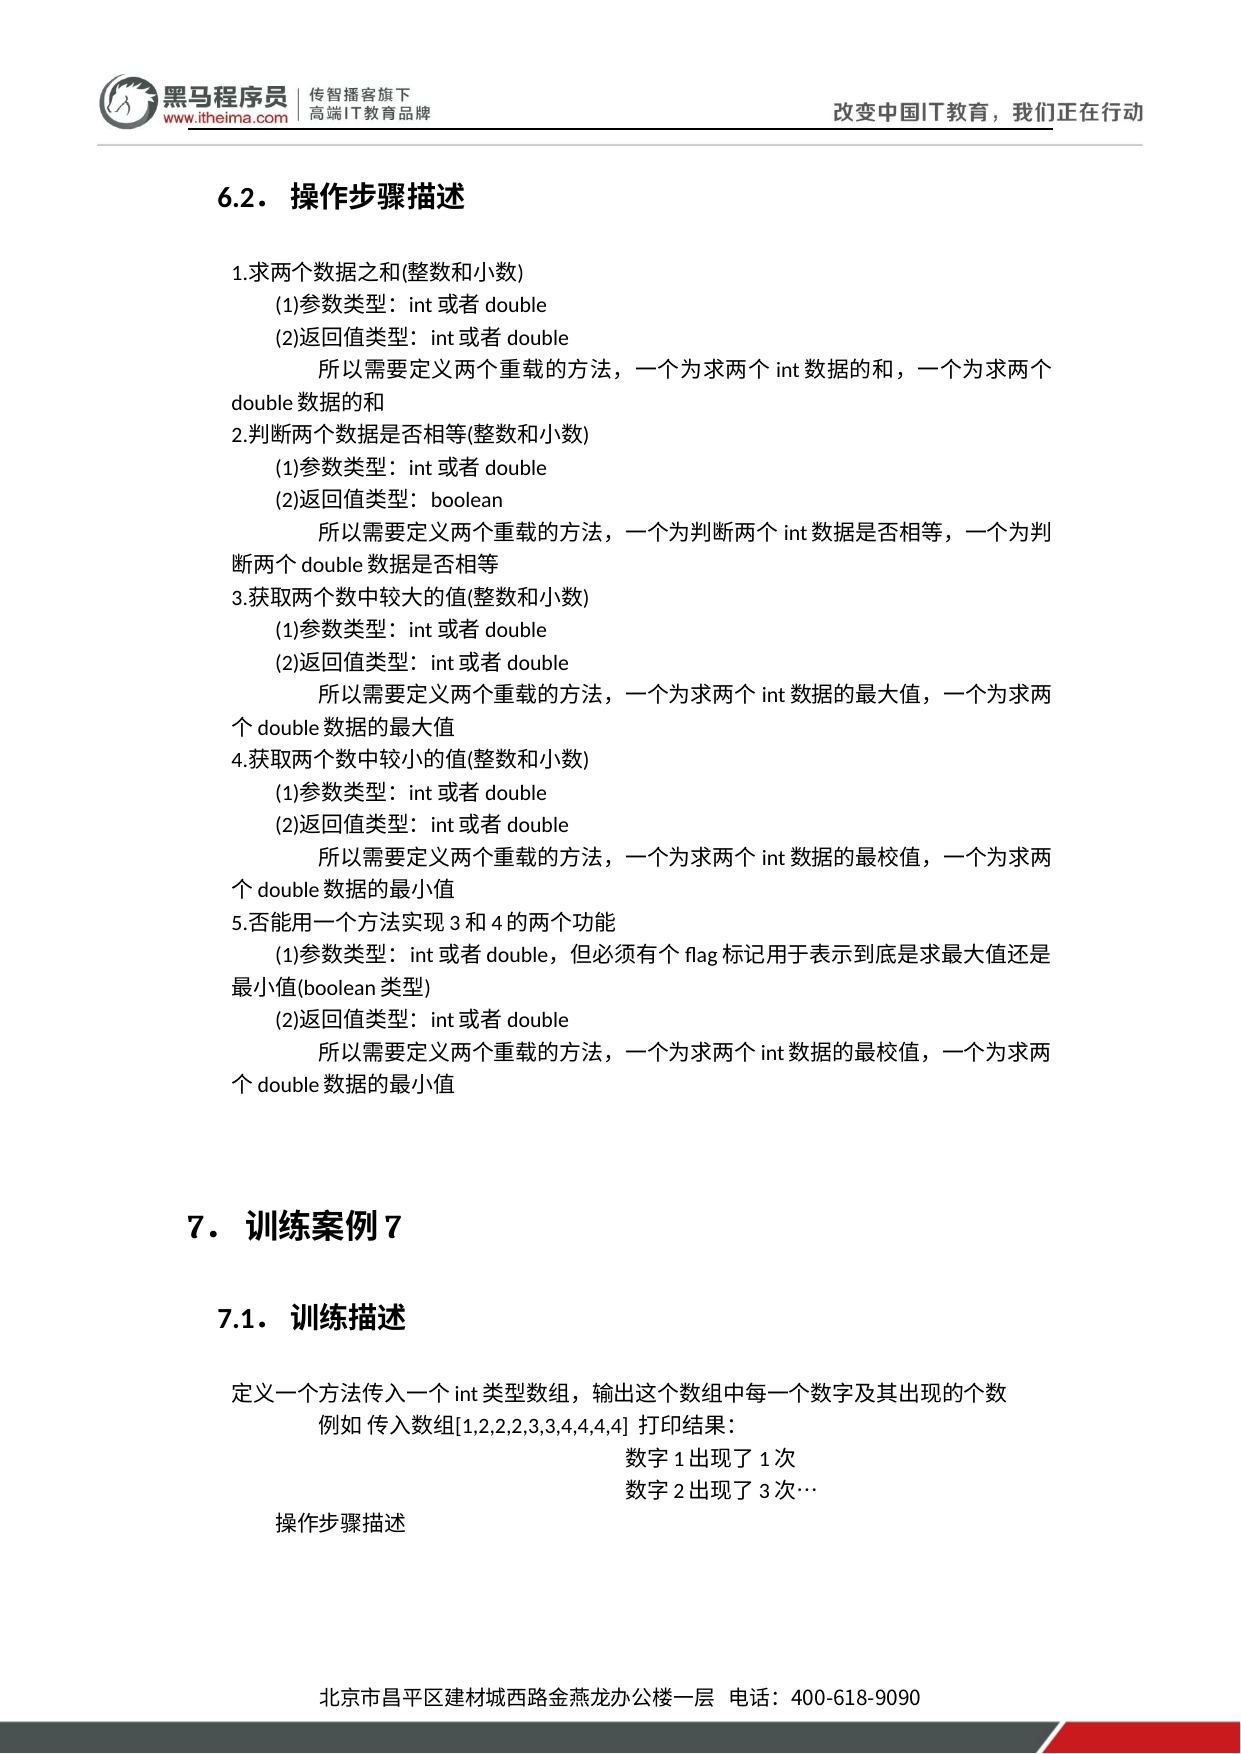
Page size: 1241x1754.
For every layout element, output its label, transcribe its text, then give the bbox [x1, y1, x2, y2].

text (2)返回值类型：int或者double [231, 807, 1053, 839]
text 所以需要定义两个重载的方法，一个为求两个int数据的最大值，一个为求两个double数据的最大值 [231, 677, 1053, 742]
text 数字1出现了1次 [231, 1440, 1053, 1473]
picture [0, 1662, 1241, 1753]
text 数字2出现了3次… [275, 1473, 1053, 1505]
text 5.否能用一个方法实现3和4的两个功能 [231, 904, 1053, 937]
text (1)参数类型：int或者double，但必须有个flag标记用于表示到底是求最大值还是最小值(boolean类型) [231, 937, 1053, 1002]
text (1)参数类型：int或者double [231, 774, 1053, 807]
text (1)参数类型：int或者double [231, 287, 1053, 319]
subtitle 训练描述 [217, 1283, 1053, 1348]
picture [0, 3, 1241, 153]
text 操作步骤描述 [275, 1505, 1053, 1538]
text 4.获取两个数中较小的值(整数和小数) [231, 742, 1053, 774]
text (1)参数类型：int或者double [231, 449, 1053, 482]
subtitle 操作步骤描述 [217, 162, 1053, 227]
text 定义一个方法传入一个int类型数组，输出这个数组中每一个数字及其出现的个数 [231, 1375, 1053, 1408]
text (2)返回值类型：int或者double [231, 644, 1053, 677]
text 所以需要定义两个重载的方法，一个为判断两个int数据是否相等，一个为判断两个double数据是否相等 [231, 514, 1053, 579]
subtitle 训练案例7 [187, 1191, 1053, 1256]
text 所以需要定义两个重载的方法，一个为求两个int数据的和，一个为求两个double数据的和 [231, 352, 1053, 417]
text 1.求两个数据之和(整数和小数) [231, 254, 1053, 287]
text (2)返回值类型：int或者double [231, 1002, 1053, 1034]
text (2)返回值类型：boolean [231, 482, 1053, 514]
text 例如 传入数组[1,2,2,2,3,3,4,4,4,4] 打印结果： [231, 1408, 1053, 1440]
text 2.判断两个数据是否相等(整数和小数) [231, 417, 1053, 449]
text (2)返回值类型：int或者double [231, 319, 1053, 352]
text 3.获取两个数中较大的值(整数和小数) [231, 579, 1053, 612]
text 所以需要定义两个重载的方法，一个为求两个int数据的最校值，一个为求两个double数据的最小值 [231, 1034, 1053, 1099]
text 所以需要定义两个重载的方法，一个为求两个int数据的最校值，一个为求两个double数据的最小值 [231, 839, 1053, 904]
text (1)参数类型：int或者double [231, 612, 1053, 644]
